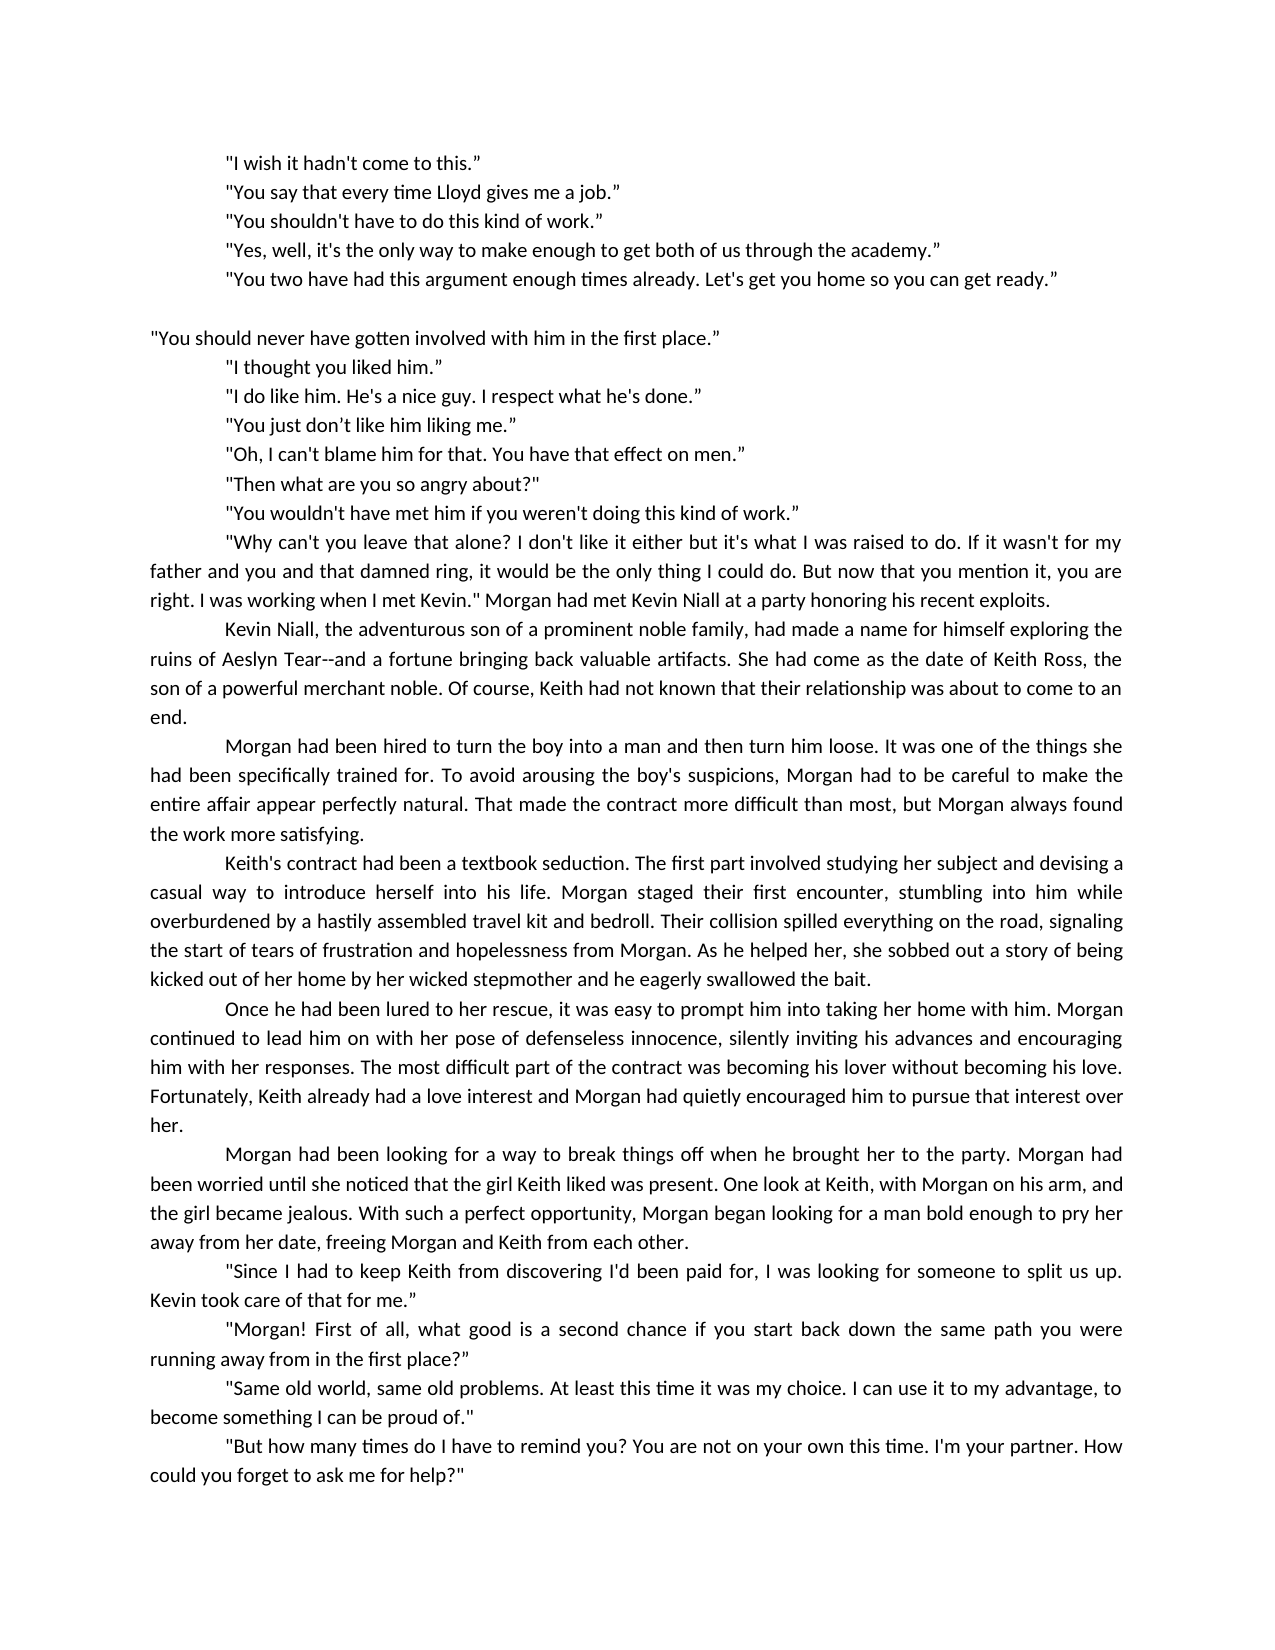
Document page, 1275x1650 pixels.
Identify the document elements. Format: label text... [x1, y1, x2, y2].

text Morgan had been looking for a way to break things off when he brought her to the party. Morgan had been worried until she noticed that the girl Keith liked was present. One look at Keith, with Morgan on his arm, and the girl became jealous. With such a perfect opportunity, Morgan began looking for a man bold enough to pry her away from her date, freeing Morgan and Keith from each other. [150, 1142, 1125, 1254]
text "Oh, I can't blame him for that. You have that effect on men.” [150, 442, 1125, 467]
text "You just don’t like him liking me.” [150, 412, 1125, 438]
text "Same old world, same old problems. At least this time it was my choice. I can use it to my advantage, to become something I can be proud of." [150, 1375, 1125, 1429]
text "Why can't you leave that alone? I don't like it either but it's what I was raised to do. If it wasn't for my father and you and that damned ring, it would be the only thing I could do. But now that you mention it, you are right. I was working when I met Kevin." Morgan had met Kevin Niall at a party honoring his recent exploits. [150, 529, 1125, 613]
text "I wish it hadn't come to this.” [150, 150, 1125, 175]
text "You wouldn't have met him if you weren't doing this kind of work.” [150, 500, 1125, 525]
text "You shouldn't have to do this kind of work.” [150, 208, 1125, 234]
text Once he had been lured to her rescue, it was easy to prompt him into taking her home with him. Morgan continued to lead him on with her pose of defenseless innocence, silently inviting his advances and encouraging him with her responses. The most difficult part of the contract was becoming his lover without becoming his love. Fortunately, Keith already had a love interest and Morgan had quietly encouraged him to pursue that interest over her. [150, 996, 1125, 1138]
text "I thought you liked him.” [150, 354, 1125, 379]
text "You say that every time Lloyd gives me a job.” [150, 179, 1125, 204]
text "Yes, well, it's the only way to make enough to get both of us through the academy.” [150, 237, 1125, 263]
text "Since I had to keep Keith from discovering I'd been paid for, I was looking for someone to split us up. Kevin took care of that for me.” [150, 1258, 1125, 1313]
text "You should never have gotten involved with him in the first place.” [150, 325, 1125, 350]
text Kevin Niall, the adventurous son of a prominent noble family, had made a name for himself exploring the ruins of Aeslyn Tear--and a fortune bringing back valuable artifacts. She had come as the date of Keith Ross, the son of a powerful merchant noble. Of course, Keith had not known that their relationship was about to come to an end. [150, 617, 1125, 729]
text Morgan had been hired to turn the boy into a man and then turn him loose. It was one of the things she had been specifically trained for. To avoid arousing the boy's suspicions, Morgan had to be careful to make the entire affair appear perfectly natural. That made the contract more difficult than most, but Morgan always found the work more satisfying. [150, 733, 1125, 846]
text "You two have had this argument enough times already. Let's get you home so you can get ready.” [150, 267, 1125, 292]
text "But how many times do I have to remind you? You are not on your own this time. I'm your partner. How could you forget to ask me for help?" [150, 1433, 1125, 1488]
text Keith's contract had been a textbook seduction. The first part involved studying her subject and devising a casual way to introduce herself into his life. Morgan staged their first encounter, stumbling into him while overburdened by a hastily assembled travel kit and bedroll. Their collision spilled everything on the road, signaling the start of tears of frustration and hopelessness from Morgan. As he helped her, she sobbed out a story of being kicked out of her home by her wicked stepmother and he eagerly swallowed the bait. [150, 850, 1125, 992]
text "Then what are you so angry about?" [150, 471, 1125, 496]
text "I do like him. He's a nice guy. I respect what he's done.” [150, 383, 1125, 409]
text "Morgan! First of all, what good is a second chance if you start back down the same path you were running away from in the first place?” [150, 1317, 1125, 1371]
